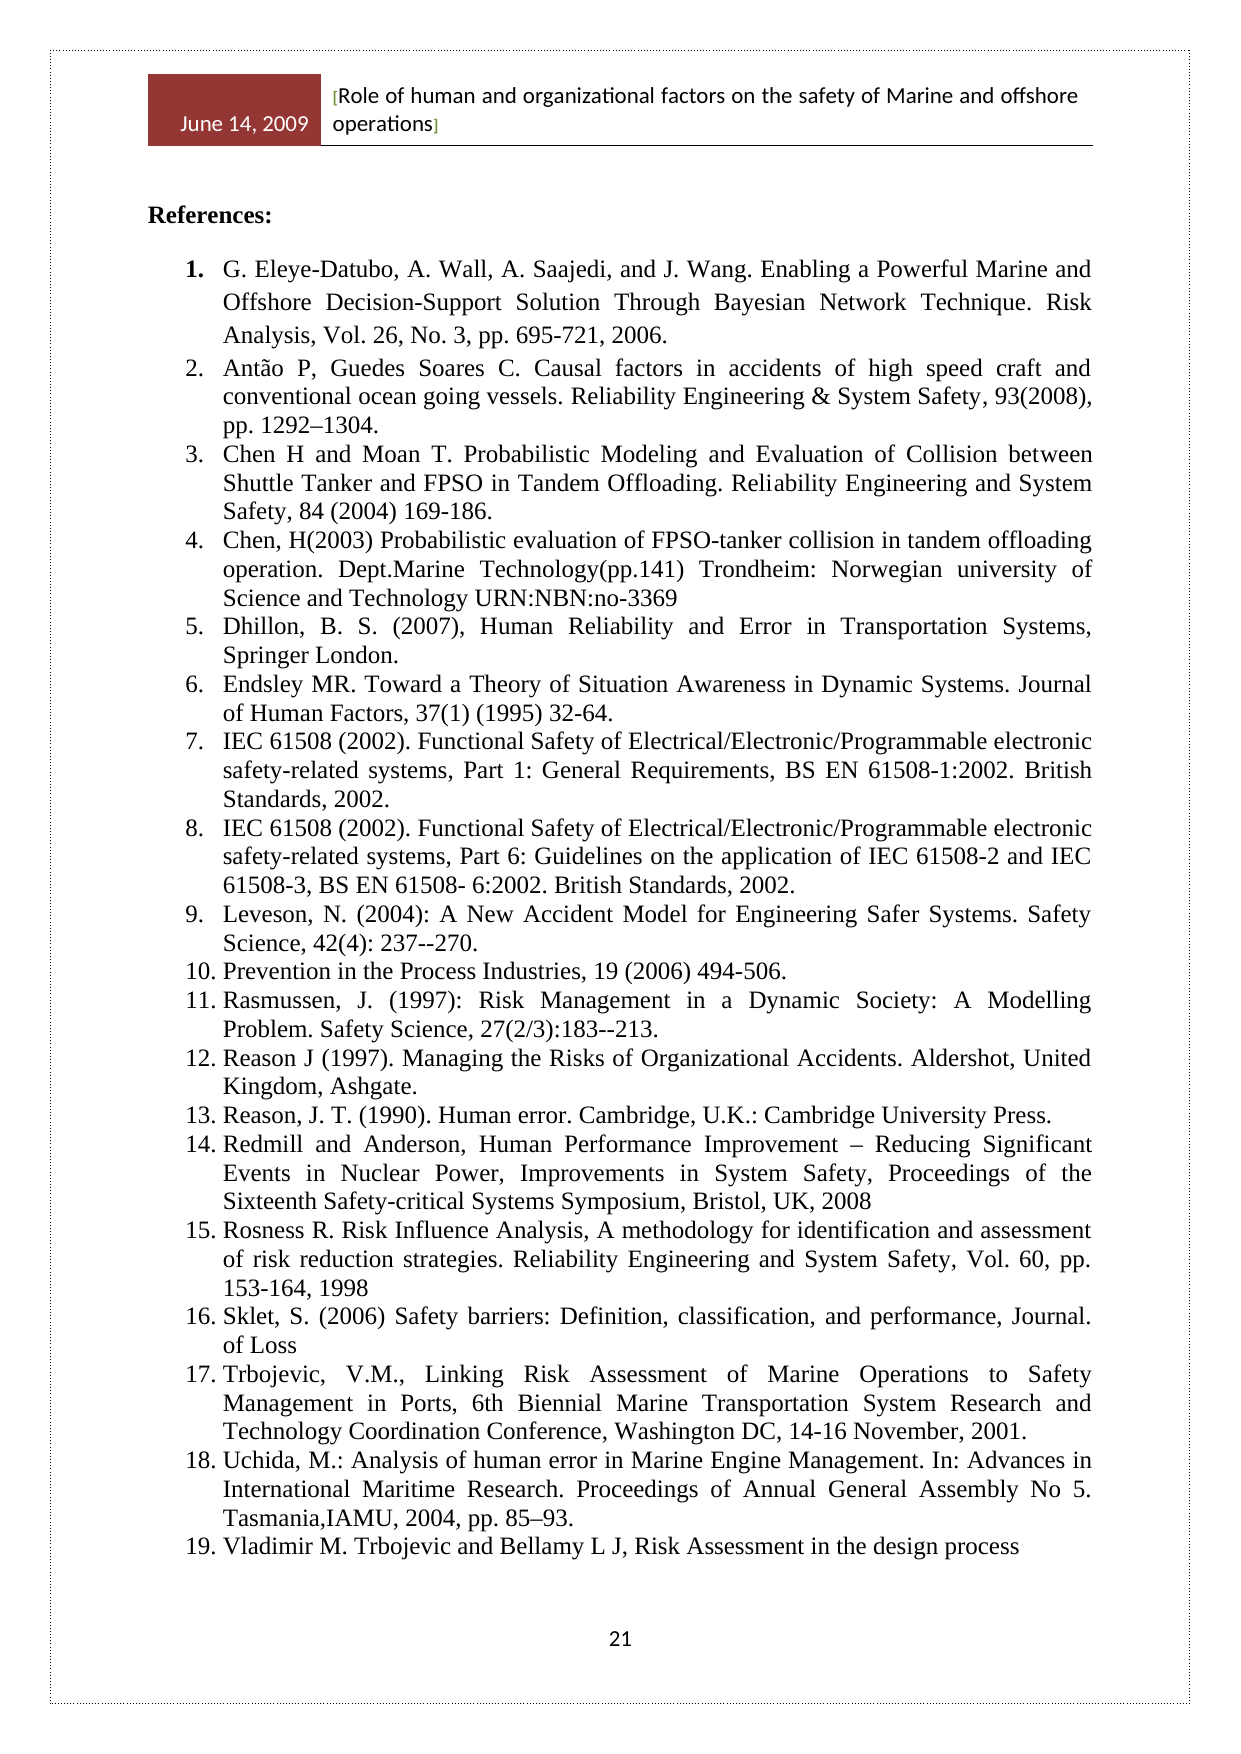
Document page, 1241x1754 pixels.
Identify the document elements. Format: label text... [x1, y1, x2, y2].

list Leveson, N. (2004): A New Accident Model for Engineering Safer Systems. Safety Science, 42(4): 237--270. [185, 899, 1093, 956]
list IEC 61508 (2002). Functional Safety of Electrical/Electronic/Programmable electronic safety-related systems, Part 6: Guidelines on the application of IEC 61508-2 and IEC 61508-3, BS EN 61508- 6:2002. British Standards, 2002. [185, 813, 1093, 899]
list Rasmussen, J. (1997): Risk Management in a Dynamic Society: A Modelling Problem. Safety Science, 27(2/3):183--213. [185, 985, 1093, 1043]
list Vladimir M. Trbojevic and Bellamy L J, Risk Assessment in the design process [185, 1531, 1093, 1560]
list G. Eleye-Datubo, A. Wall, A. Saajedi, and J. Wang. Enabling a Powerful Marine and Offshore Decision-Support Solution Through Bayesian Network Technique. Risk Analysis, Vol. 26, No. 3, pp. 695-721, 2006. [185, 254, 1093, 348]
list Chen H and Moan T. Probabilistic Modeling and Evaluation of Collision between Shuttle Tanker and FPSO in Tandem Offloading. Reliability Engineering and System Safety, 84 (2004) 169-186. [185, 439, 1093, 525]
list Antão P, Guedes Soares C. Causal factors in accidents of high speed craft and conventional ocean going vessels. Reliability Engineering & System Safety, 93(2008), pp. 1292–1304. [185, 353, 1093, 439]
list Rosness R. Risk Influence Analysis, A methodology for identification and assessment of risk reduction strategies. Reliability Engineering and System Safety, Vol. 60, pp. 153-164, 1998 [185, 1215, 1093, 1301]
list Trbojevic, V.M., Linking Risk Assessment of Marine Operations to Safety Management in Ports, 6th Biennial Marine Transportation System Research and Technology Coordination Conference, Washington DC, 14-16 November, 2001. [185, 1359, 1093, 1445]
list Sklet, S. (2006) Safety barriers: Definition, classification, and performance, Journal. of Loss [185, 1301, 1093, 1359]
list Reason, J. T. (1990). Human error. Cambridge, U.K.: Cambridge University Press. [185, 1100, 1093, 1129]
list IEC 61508 (2002). Functional Safety of Electrical/Electronic/Programmable electronic safety-related systems, Part 1: General Requirements, BS EN 61508-1:2002. British Standards, 2002. [185, 726, 1093, 813]
list Uchida, M.: Analysis of human error in Marine Engine Management. In: Advances in International Maritime Research. Proceedings of Annual General Assembly No 5. Tasmania,IAMU, 2004, pp. 85–93. [185, 1445, 1093, 1531]
list Reason J (1997). Managing the Risks of Organizational Accidents. Aldershot, United Kingdom, Ashgate. [185, 1043, 1093, 1100]
list Redmill and Anderson, Human Performance Improvement – Reducing Significant Events in Nuclear Power, Improvements in System Safety, Proceedings of the Sixteenth Safety-critical Systems Symposium, Bristol, UK, 2008 [185, 1129, 1093, 1215]
list Endsley MR. Toward a Theory of Situation Awareness in Dynamic Systems. Journal of Human Factors, 37(1) (1995) 32-64. [185, 669, 1093, 726]
text References: [148, 200, 1093, 228]
list Prevention in the Process Industries, 19 (2006) 494-506. [185, 956, 1093, 985]
list Dhillon, B. S. (2007), Human Reliability and Error in Transportation Systems, Springer London. [185, 611, 1093, 669]
list Chen, H(2003) Probabilistic evaluation of FPSO-tanker collision in tandem offloading operation. Dept.Marine Technology(pp.141) Trondheim: Norwegian university of Science and Technology URN:NBN:no-3369 [185, 525, 1093, 611]
